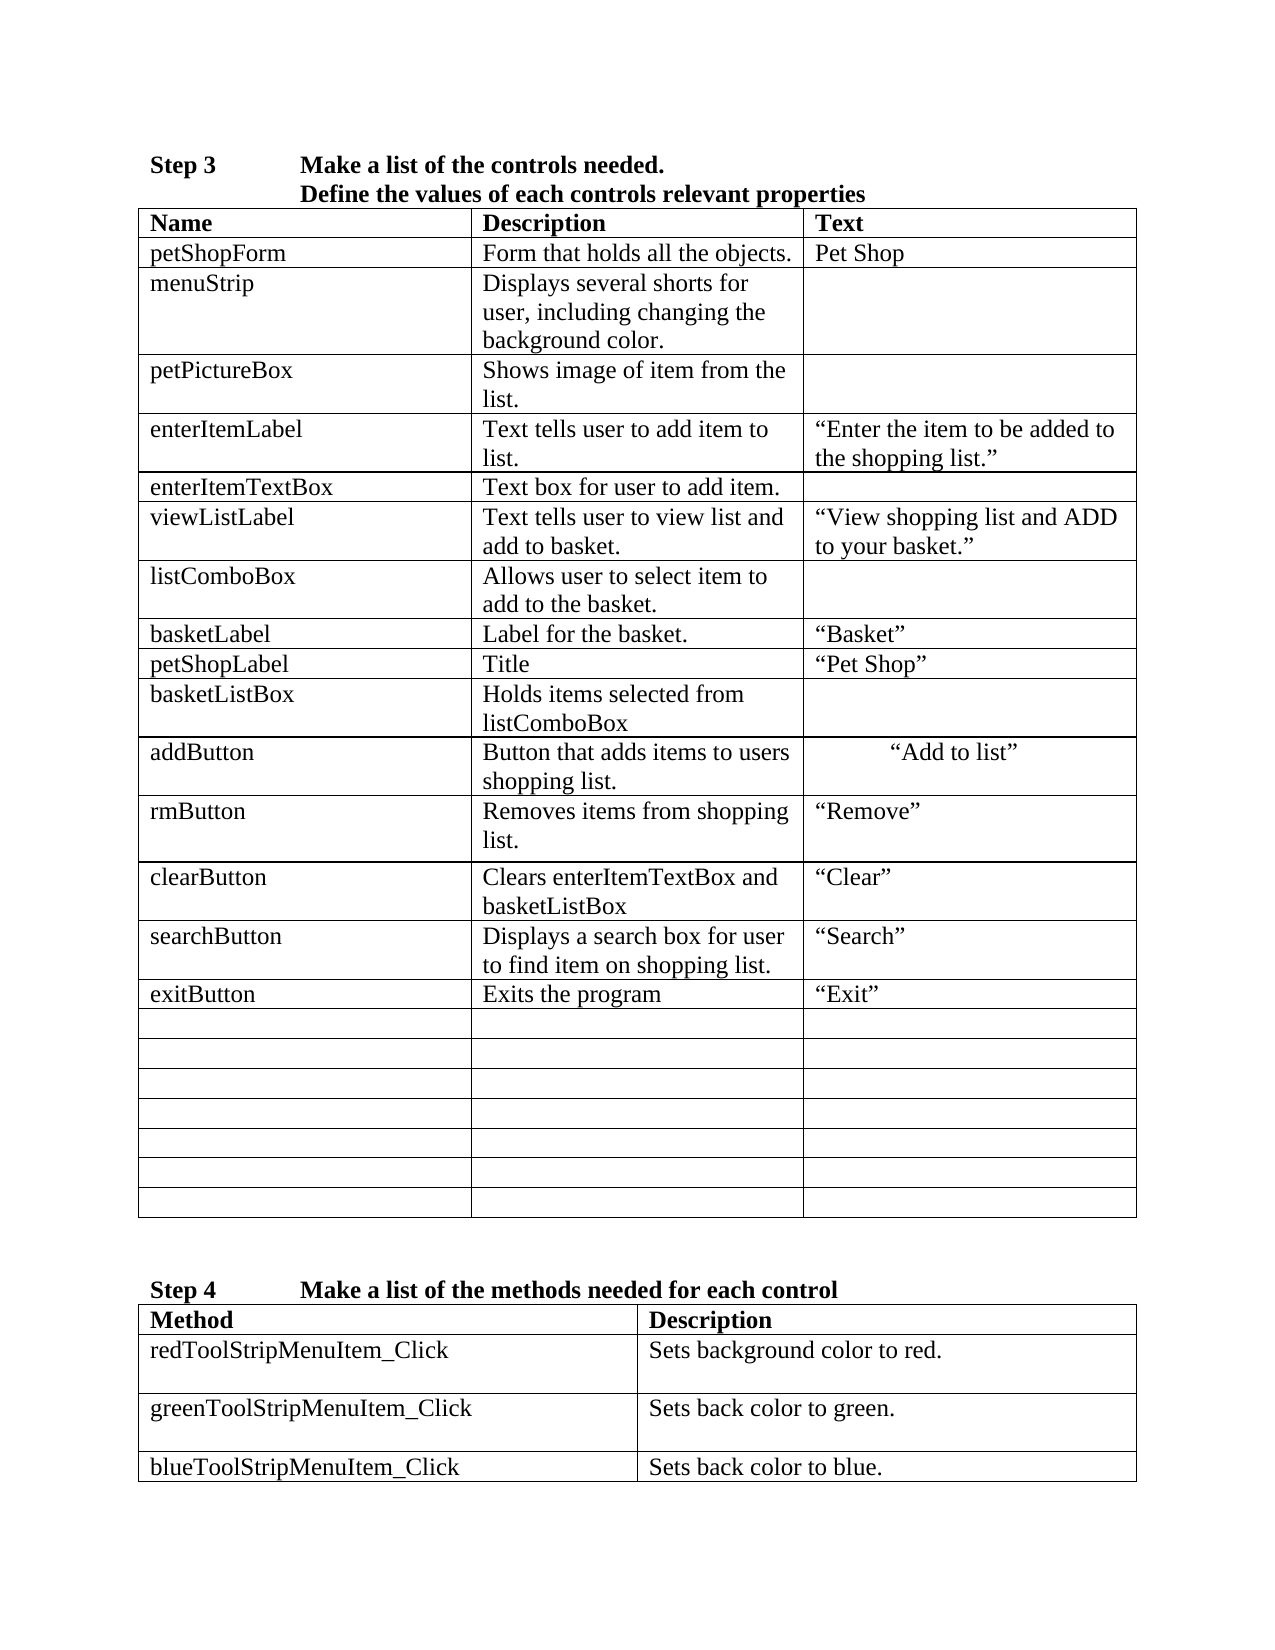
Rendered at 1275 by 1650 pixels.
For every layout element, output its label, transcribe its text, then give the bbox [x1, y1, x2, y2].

table_cell Text tells user to view list and add to basket. [472, 502, 803, 560]
table_cell greenToolStripMenuItem_Click [139, 1394, 637, 1451]
table_cell [804, 679, 1136, 736]
table_cell Title [472, 649, 803, 678]
table_cell Sets back color to green. [638, 1394, 1136, 1451]
table_cell Text tells user to add item to list. [472, 414, 803, 471]
table_cell [804, 1188, 1136, 1217]
table_cell [139, 1039, 471, 1068]
table_cell Allows user to select item to add to the basket. [472, 561, 803, 618]
table_cell [472, 1158, 803, 1187]
table_cell “Search” [804, 921, 1136, 978]
table_cell [472, 1039, 803, 1068]
table_cell “Exit” [804, 980, 1136, 1008]
table_cell addButton [139, 738, 471, 795]
table_cell “Remove” [804, 796, 1136, 861]
table_cell [804, 473, 1136, 501]
table_cell [804, 1129, 1136, 1157]
table_cell [472, 1069, 803, 1098]
table_header Text [804, 209, 1136, 237]
table_cell exitButton [139, 980, 471, 1008]
table_cell enterItemTextBox [139, 473, 471, 501]
table_header Description [472, 209, 803, 237]
table_cell Clears enterItemTextBox and basketListBox [472, 863, 803, 920]
table_cell [804, 1158, 1136, 1187]
table_cell “Enter the item to be added to the shopping list.” [804, 414, 1136, 471]
table_cell clearButton [139, 863, 471, 920]
table_cell [139, 1099, 471, 1127]
table_cell Sets background color to red. [638, 1335, 1136, 1392]
table_cell Exits the program [472, 980, 803, 1008]
table_header Method [139, 1305, 637, 1334]
text Step 4 Make a list of the methods needed for each control [150, 1275, 1125, 1304]
table_cell listComboBox [139, 561, 471, 618]
table_cell Pet Shop [804, 238, 1136, 267]
table_cell “Clear” [804, 863, 1136, 920]
table_cell viewListLabel [139, 502, 471, 560]
table_cell Label for the basket. [472, 619, 803, 648]
table_header Name [139, 209, 471, 237]
table_cell [472, 1188, 803, 1217]
table_cell [472, 1129, 803, 1157]
table_cell [472, 1099, 803, 1127]
table_cell [804, 1039, 1136, 1068]
table_cell [804, 1069, 1136, 1098]
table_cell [638, 1452, 1136, 1481]
table_cell basketLabel [139, 619, 471, 648]
table_cell “Pet Shop” [804, 649, 1136, 678]
table_cell Displays several shorts for user, including changing the background color. [472, 268, 803, 354]
table_cell petPictureBox [139, 355, 471, 413]
table_cell Button that adds items to users shopping list. [472, 738, 803, 795]
table_cell [804, 1099, 1136, 1127]
table_cell basketListBox [139, 679, 471, 736]
table_cell [804, 355, 1136, 413]
table_cell redToolStripMenuItem_Click [139, 1335, 637, 1392]
table_cell [139, 1158, 471, 1187]
table_cell “View shopping list and ADD to your basket.” [804, 502, 1136, 560]
table_cell enterItemLabel [139, 414, 471, 471]
table_cell Holds items selected from listComboBox [472, 679, 803, 736]
table_cell [804, 268, 1136, 354]
table_header Description [638, 1305, 1136, 1334]
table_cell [139, 1452, 637, 1481]
table_cell searchButton [139, 921, 471, 978]
table_cell “Add to list” [804, 738, 1136, 795]
table_cell Shows image of item from the list. [472, 355, 803, 413]
text Step 3 Make a list of the controls needed. [150, 150, 1125, 179]
table_cell menuStrip [139, 268, 471, 354]
text Define the values of each controls relevant properties [225, 179, 1125, 207]
table_cell [139, 1009, 471, 1038]
table_cell [804, 561, 1136, 618]
table_cell Displays a search box for user to find item on shopping list. [472, 921, 803, 978]
table_cell petShopForm [139, 238, 471, 267]
table_cell rmButton [139, 796, 471, 861]
table_cell petShopLabel [139, 649, 471, 678]
table_cell Text box for user to add item. [472, 473, 803, 501]
table_cell Form that holds all the objects. [472, 238, 803, 267]
table_cell “Basket” [804, 619, 1136, 648]
table_cell [139, 1069, 471, 1098]
table_cell [139, 1129, 471, 1157]
table_cell [139, 1188, 471, 1217]
table_cell [472, 1009, 803, 1038]
table_cell Removes items from shopping list. [472, 796, 803, 861]
table_cell [804, 1009, 1136, 1038]
